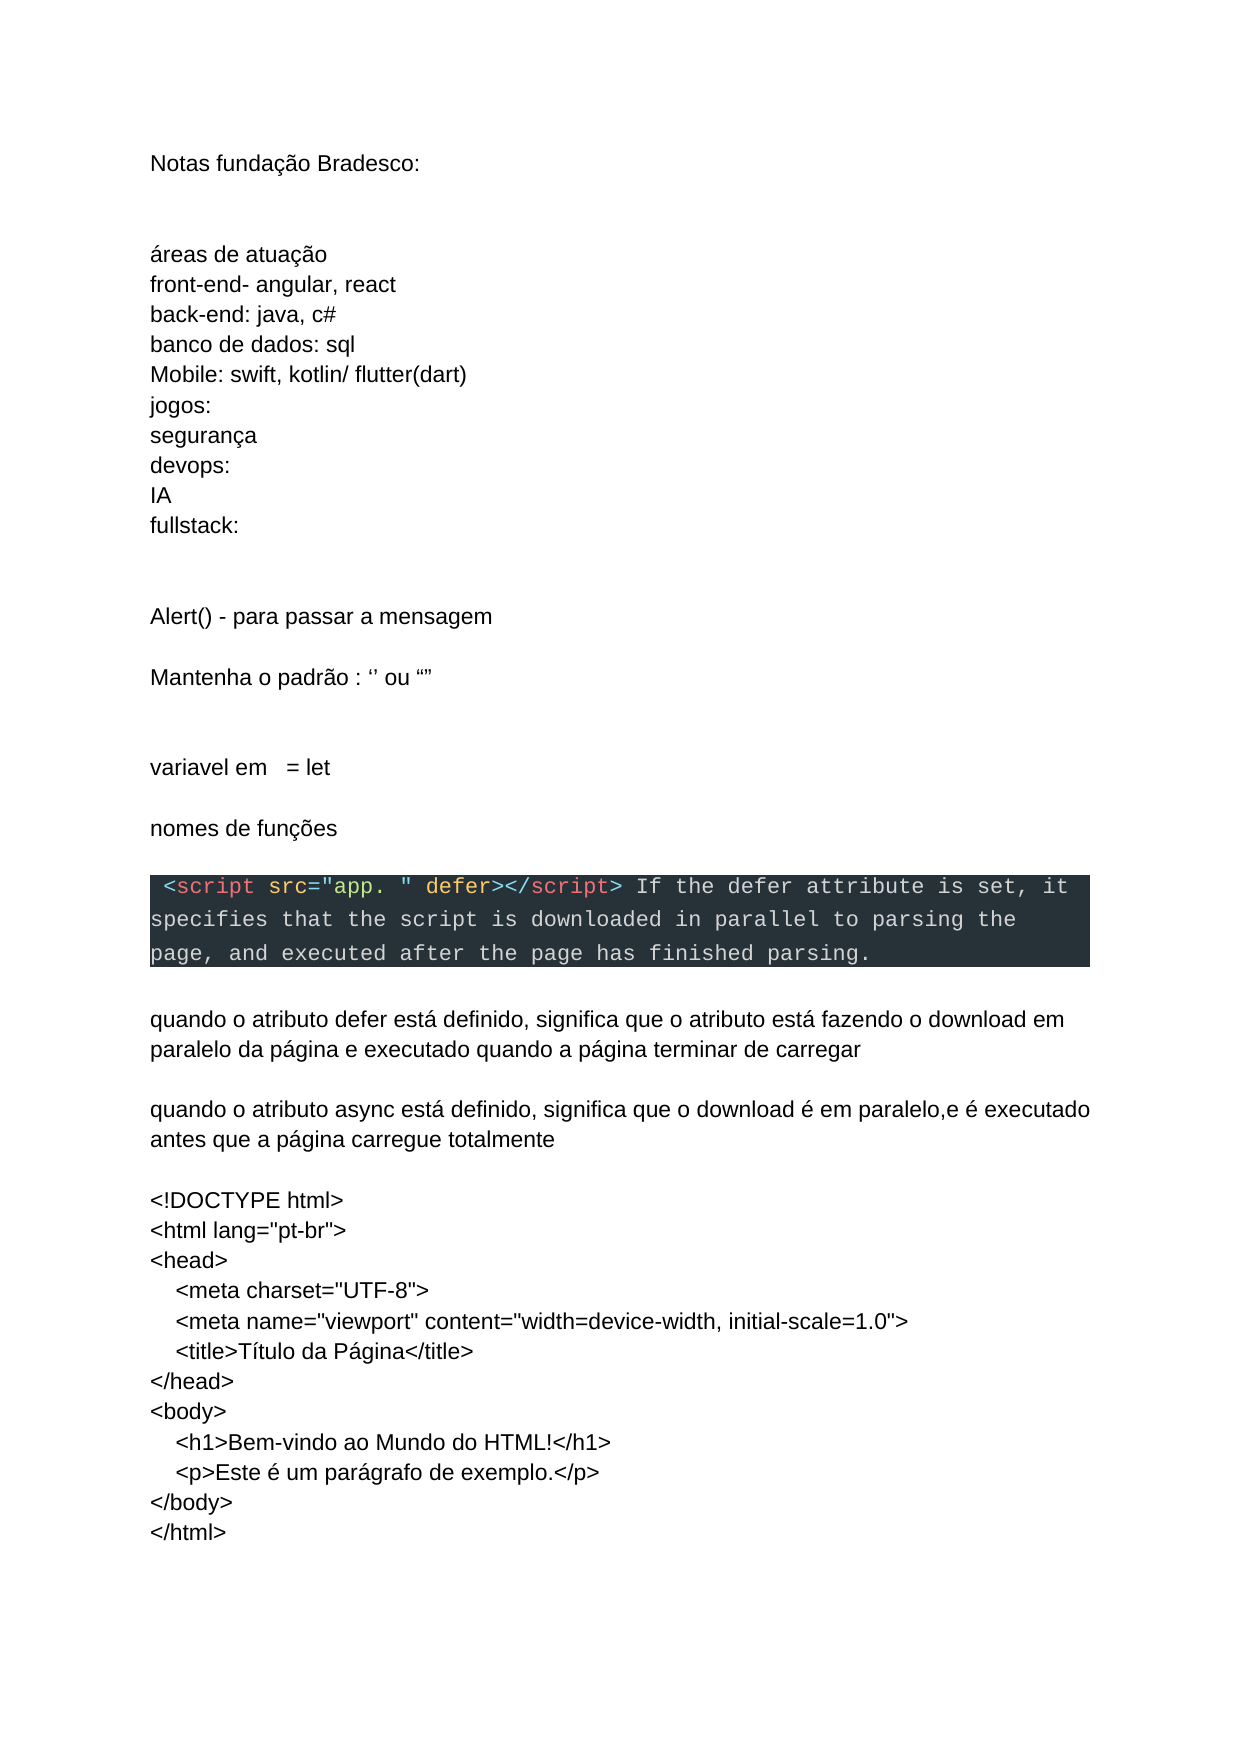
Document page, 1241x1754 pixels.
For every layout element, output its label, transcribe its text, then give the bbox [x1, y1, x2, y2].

text </body> [150, 1489, 1090, 1515]
text banco de dados: sql [150, 331, 1090, 358]
text variavel em = let [150, 754, 1090, 781]
text Notas fundação Bradesco: [150, 150, 1090, 176]
text nomes de funções [150, 814, 1090, 841]
text Mantenha o padrão : ‘’ ou “” [150, 663, 1090, 690]
text </html> [150, 1519, 1090, 1545]
text IA [150, 482, 1090, 509]
text <html lang="pt-br"> [150, 1217, 1090, 1243]
text áreas de atuação [150, 241, 1090, 267]
text quando o atributo defer está definido, significa que o atributo está fazendo o download em paralelo da página e executado quando a página terminar de carregar [150, 1006, 1090, 1062]
text devops: [150, 452, 1090, 478]
text back-end: java, c# [150, 301, 1090, 327]
text <h1>Bem-vindo ao Mundo do HTML!</h1> [150, 1428, 1090, 1455]
text </head> [150, 1368, 1090, 1394]
text Mobile: swift, kotlin/ flutter(dart) [150, 361, 1090, 388]
text segurança [150, 422, 1090, 448]
text fullstack: [150, 512, 1090, 539]
text <!DOCTYPE html> [150, 1187, 1090, 1213]
text <meta name="viewport" content="width=device-width, initial-scale=1.0"> [150, 1308, 1090, 1334]
text <title>Título da Página</title> [150, 1338, 1090, 1364]
text <script src="app. " defer></script> If the defer attribute is set, it specifies that the script is downloaded in parallel to parsing the page, and executed after the page has finished parsing. [150, 875, 1090, 967]
text jogos: [150, 392, 1090, 418]
text quando o atributo async está definido, significa que o download é em paralelo,e é executado antes que a página carregue totalmente [150, 1096, 1090, 1153]
text <p>Este é um parágrafo de exemplo.</p> [150, 1459, 1090, 1485]
text Alert() - para passar a mensagem [150, 603, 1090, 629]
text <meta charset="UTF-8"> [150, 1277, 1090, 1304]
text front-end- angular, react [150, 271, 1090, 297]
text <body> [150, 1398, 1090, 1424]
text <head> [150, 1247, 1090, 1273]
